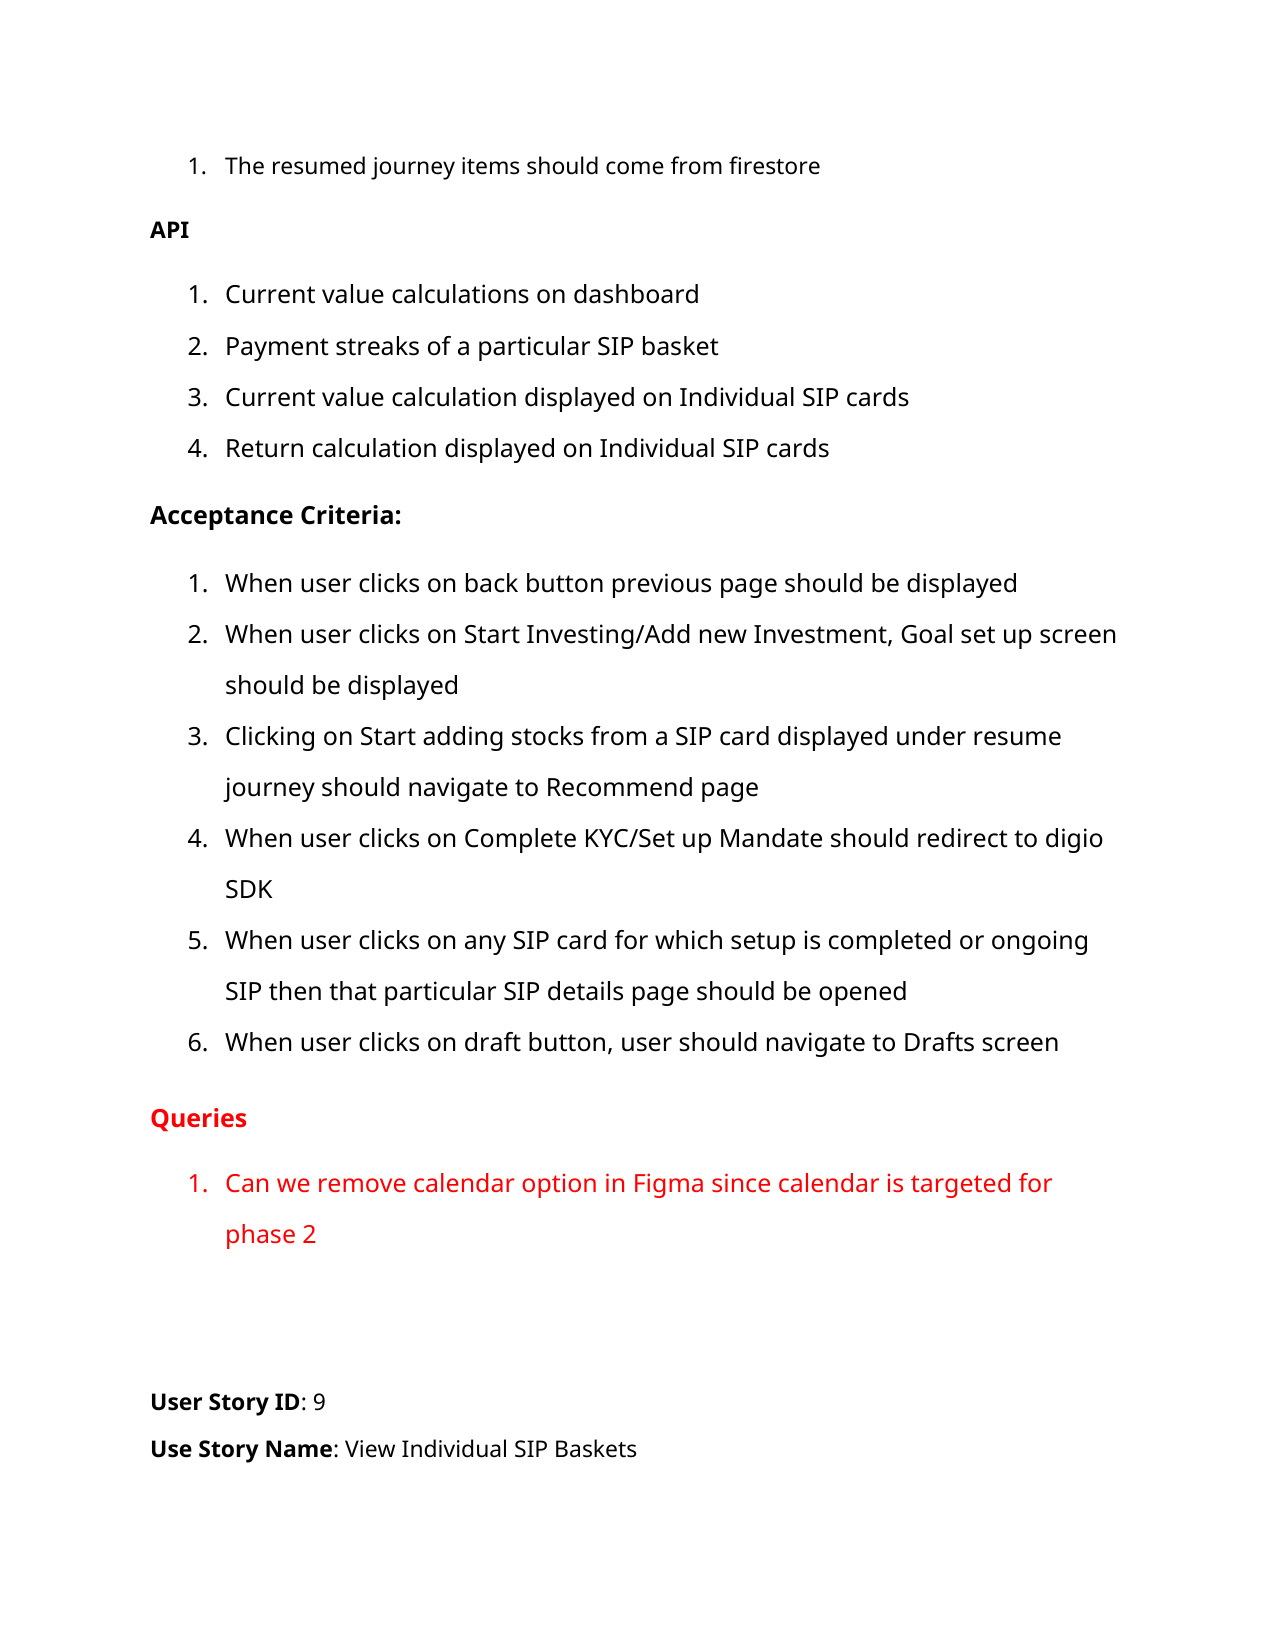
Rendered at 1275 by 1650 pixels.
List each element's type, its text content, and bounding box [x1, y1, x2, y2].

list When user clicks on any SIP card for which setup is completed or ongoing SIP then that particular SIP details page should be opened [187, 923, 1125, 1008]
list When user clicks on Complete KYC/Set up Mandate should redirect to digio SDK [187, 821, 1125, 906]
text Queries [150, 1101, 1125, 1135]
text Use Story Name: View Individual SIP Baskets [150, 1433, 1125, 1464]
list Current value calculations on dashboard [187, 277, 1125, 311]
text User Story ID: 9 [150, 1386, 1125, 1418]
list Current value calculation displayed on Individual SIP cards [187, 379, 1125, 413]
list The resumed journey items should come from firestore [187, 150, 1125, 181]
list Payment streaks of a particular SIP basket [187, 328, 1125, 362]
list When user clicks on Start Investing/Add new Investment, Goal set up screen should be displayed [187, 617, 1125, 702]
list When user clicks on draft button, user should navigate to Drafts screen [187, 1025, 1125, 1059]
text Acceptance Criteria: [150, 498, 1125, 532]
list Return calculation displayed on Individual SIP cards [187, 430, 1125, 464]
list Can we remove calendar option in Figma since calendar is targeted for phase 2 [187, 1166, 1125, 1251]
list When user clicks on back button previous page should be displayed [187, 566, 1125, 600]
text API [150, 213, 1125, 245]
list Clicking on Start adding stocks from a SIP card displayed under resume journey should navigate to Recommend page [187, 719, 1125, 804]
